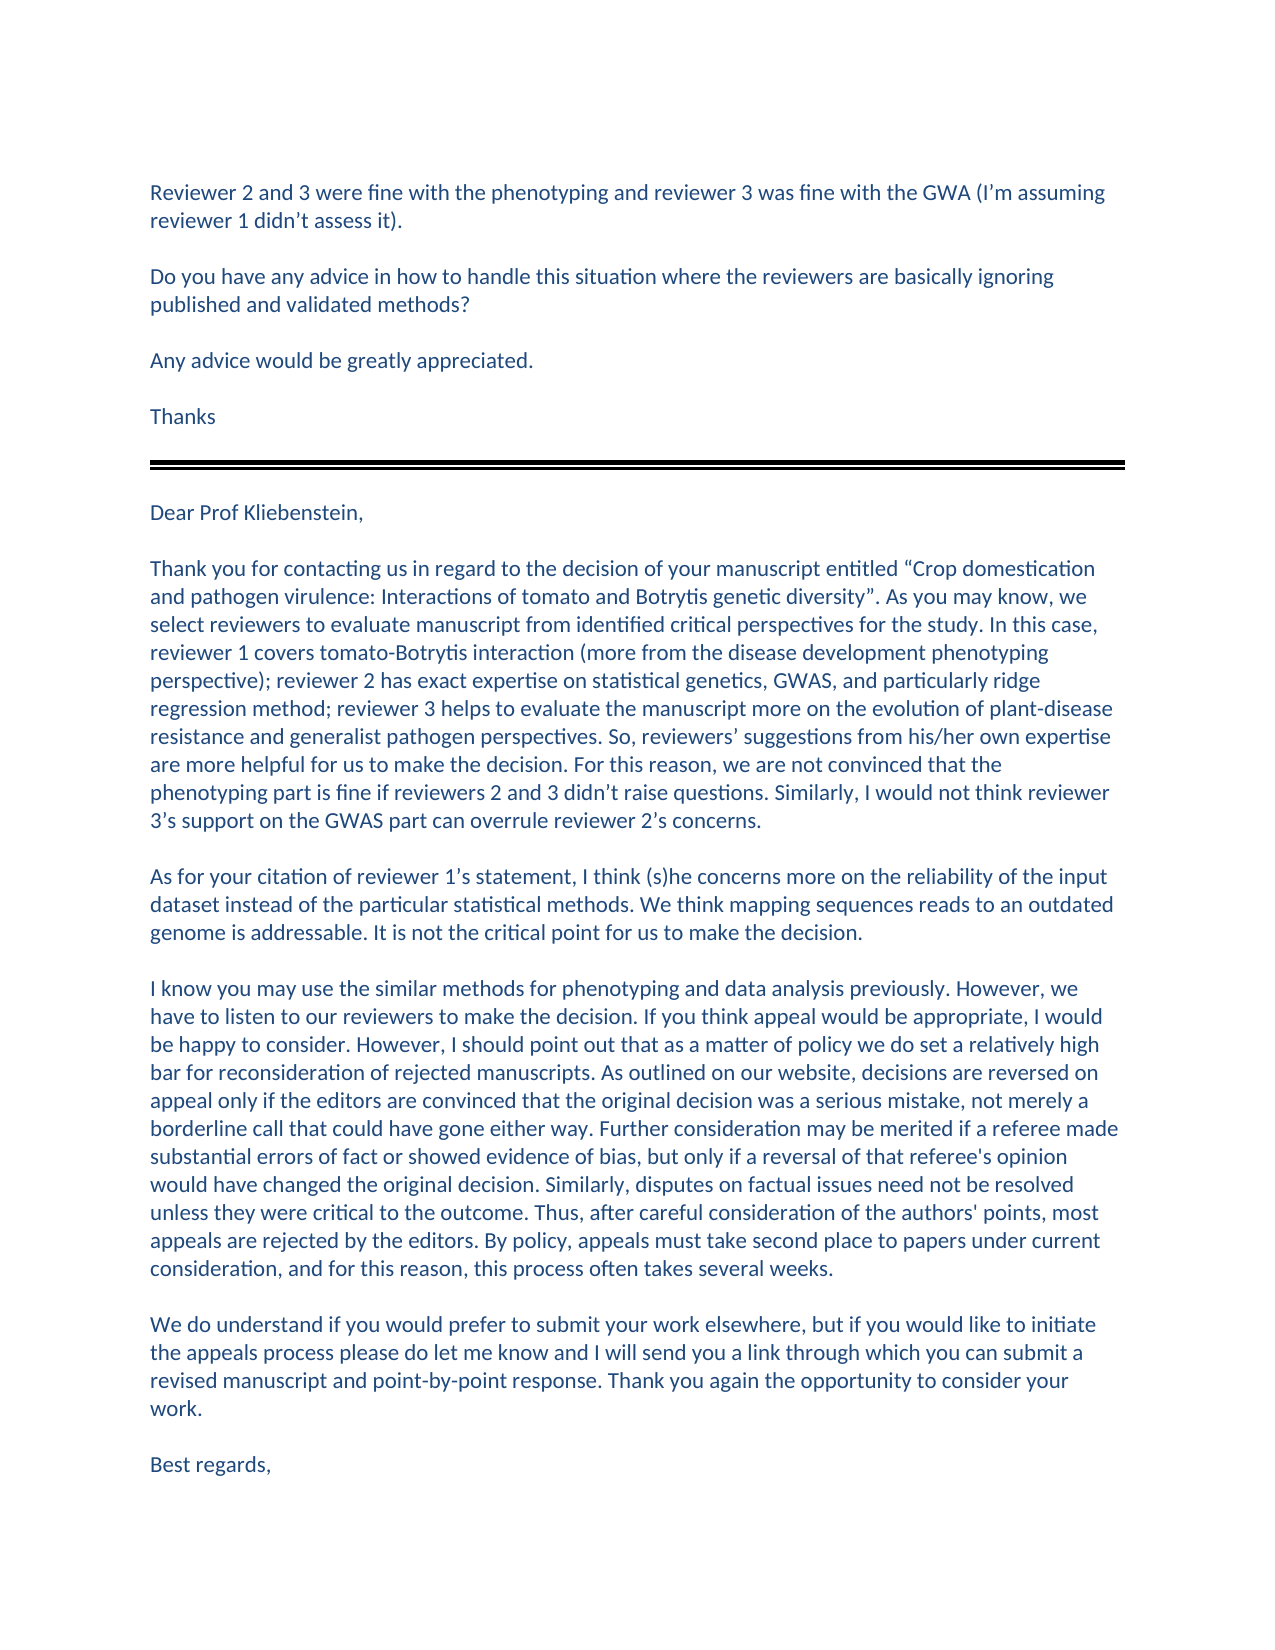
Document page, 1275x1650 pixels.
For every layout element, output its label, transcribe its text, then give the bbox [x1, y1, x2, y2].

text Dear Prof Kliebenstein, [150, 498, 1125, 526]
text We do understand if you would prefer to submit your work elsewhere, but if you would like to initiate the appeals process please do let me know and I will send you a link through which you can submit a revised manuscript and point-by-point response. Thank you again the opportunity to consider your work. [150, 1310, 1125, 1422]
text Best regards, [150, 1451, 1125, 1478]
text Any advice would be greatly appreciated. [150, 346, 1125, 374]
text Reviewer 2 and 3 were fine with the phenotyping and reviewer 3 was fine with the GWA (I’m assuming reviewer 1 didn’t assess it). [150, 178, 1125, 234]
text Thank you for contacting us in regard to the decision of your manuscript entitled “Crop domestication and pathogen virulence: Interactions of tomato and Botrytis genetic diversity”. As you may know, we select reviewers to evaluate manuscript from identified critical perspectives for the study. In this case, reviewer 1 covers tomato-Botrytis interaction (more from the disease development phenotyping perspective); reviewer 2 has exact expertise on statistical genetics, GWAS, and particularly ridge regression method; reviewer 3 helps to evaluate the manuscript more on the evolution of plant-disease resistance and generalist pathogen perspectives. So, reviewers’ suggestions from his/her own expertise are more helpful for us to make the decision. For this reason, we are not convinced that the phenotyping part is fine if reviewers 2 and 3 didn’t raise questions. Similarly, I would not think reviewer 3’s support on the GWAS part can overrule reviewer 2’s concerns. [150, 554, 1125, 834]
text Thanks [150, 402, 1125, 430]
text As for your citation of reviewer 1’s statement, I think (s)he concerns more on the reliability of the input dataset instead of the particular statistical methods. We think mapping sequences reads to an outdated genome is addressable. It is not the critical point for us to make the decision. [150, 862, 1125, 946]
text Do you have any advice in how to handle this situation where the reviewers are basically ignoring published and validated methods? [150, 262, 1125, 318]
text I know you may use the similar methods for phenotyping and data analysis previously. However, we have to listen to our reviewers to make the decision. If you think appeal would be appropriate, I would be happy to consider. However, I should point out that as a matter of policy we do set a relatively high bar for reconsideration of rejected manuscripts. As outlined on our website, decisions are reversed on appeal only if the editors are convinced that the original decision was a serious mistake, not merely a borderline call that could have gone either way. Further consideration may be merited if a referee made substantial errors of fact or showed evidence of bias, but only if a reversal of that referee's opinion would have changed the original decision. Similarly, disputes on factual issues need not be resolved unless they were critical to the outcome. Thus, after careful consideration of the authors' points, most appeals are rejected by the editors. By policy, appeals must take second place to papers under current consideration, and for this reason, this process often takes several weeks. [150, 974, 1125, 1282]
